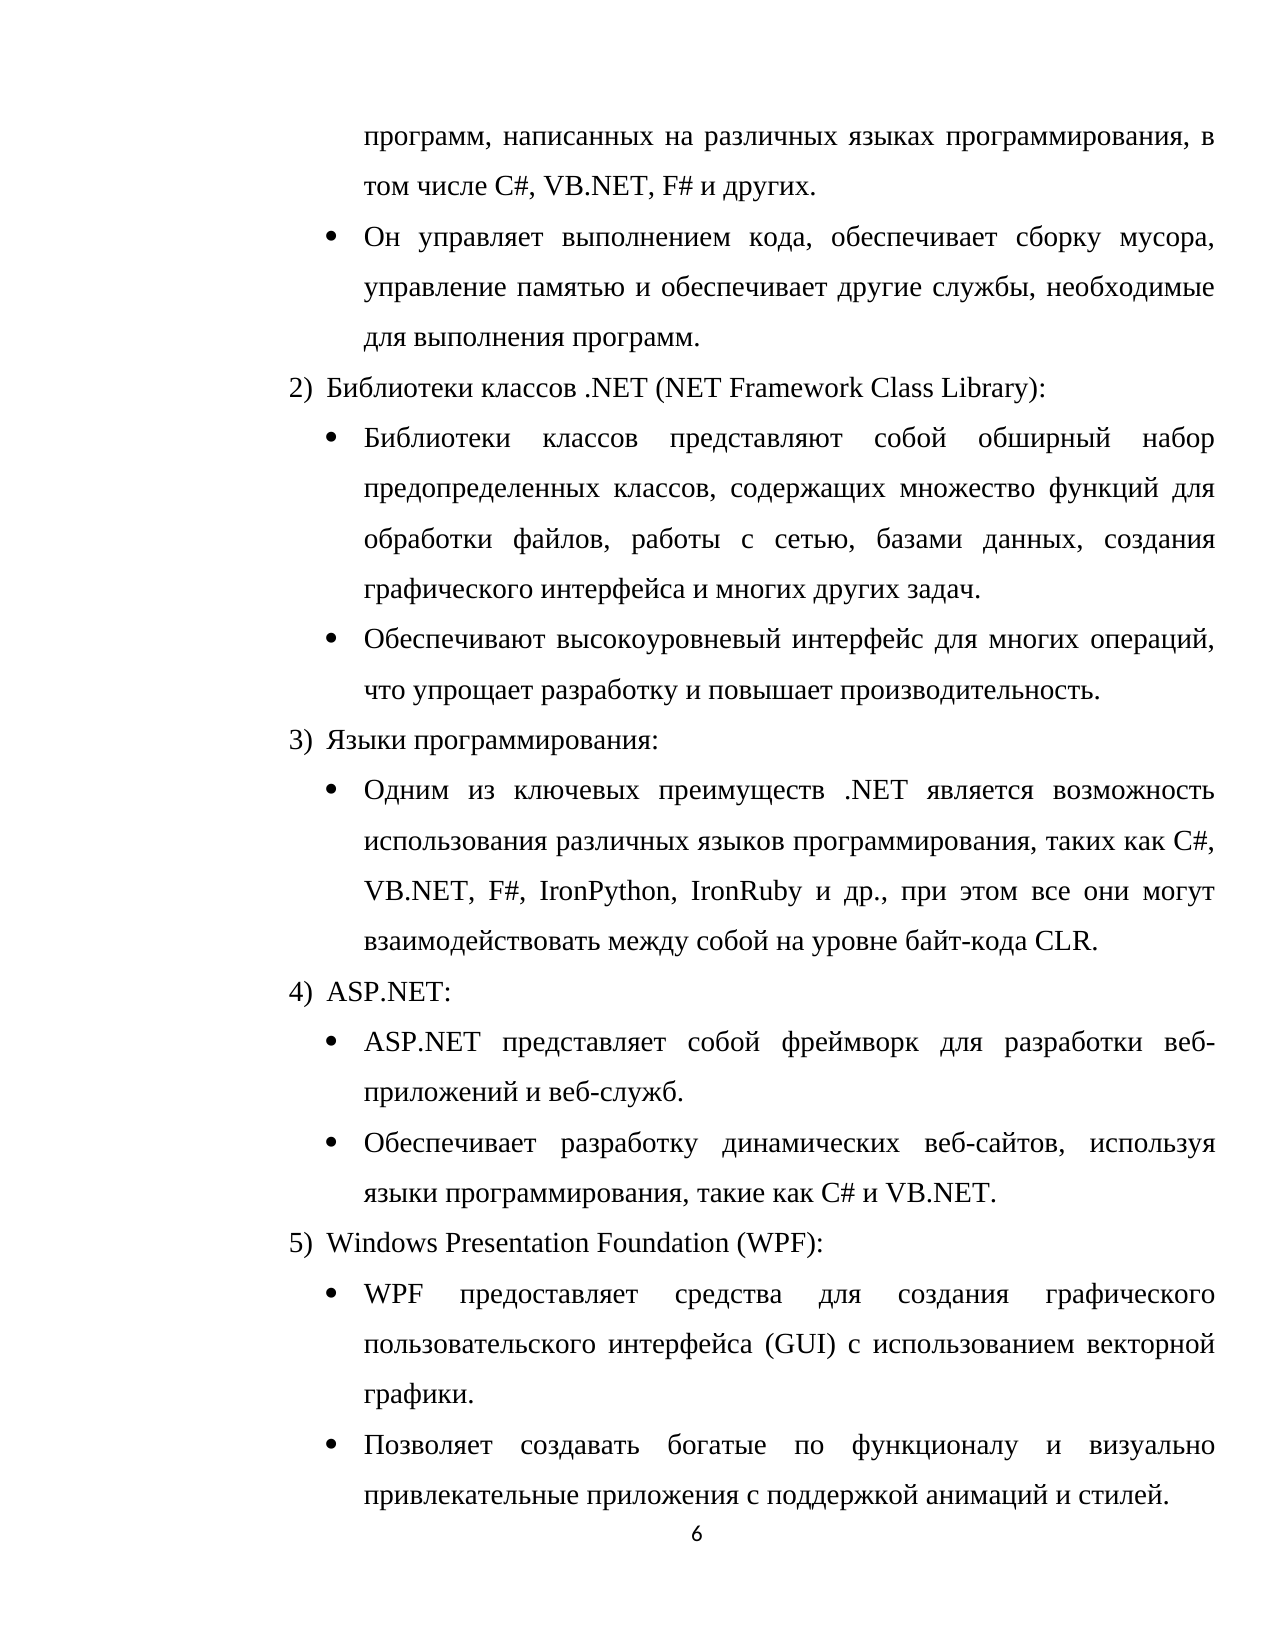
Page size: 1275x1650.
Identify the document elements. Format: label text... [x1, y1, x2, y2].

list Он управляет выполнением кода, обеспечивает сборку мусора, управление памятью и обеспечивает другие службы, необходимые для выполнения программ. [326, 219, 1216, 353]
list Библиотеки классов представляют собой обширный набор предопределенных классов, содержащих множество функций для обработки файлов, работы с сетью, базами данных, создания графического интерфейса и многих других задач. [326, 420, 1216, 605]
list Позволяет создавать богатые по функционалу и визуально привлекательные приложения с поддержкой анимаций и стилей. [326, 1427, 1216, 1511]
list Windows Presentation Foundation (WPF): [288, 1226, 1216, 1259]
list ASP.NET представляет собой фреймворк для разработки веб-приложений и веб-служб. [326, 1024, 1216, 1108]
list Библиотеки классов .NET (NET Framework Class Library): [288, 370, 1216, 403]
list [326, 118, 1216, 202]
list Одним из ключевых преимуществ .NET является возможность использования различных языков программирования, таких как C#, VB.NET, F#, IronPython, IronRuby и др., при этом все они могут взаимодействовать между собой на уровне байт-кода CLR. [326, 772, 1216, 957]
list Обеспечивает разработку динамических веб-сайтов, используя языки программирования, такие как C# и VB.NET. [326, 1125, 1216, 1209]
list ASP.NET: [288, 974, 1216, 1007]
list WPF предоставляет средства для создания графического пользовательского интерфейса (GUI) с использованием векторной графики. [326, 1276, 1216, 1410]
list Обеспечивают высокоуровневый интерфейс для многих операций, что упрощает разработку и повышает производительность. [326, 621, 1216, 705]
list Языки программирования: [288, 722, 1216, 756]
